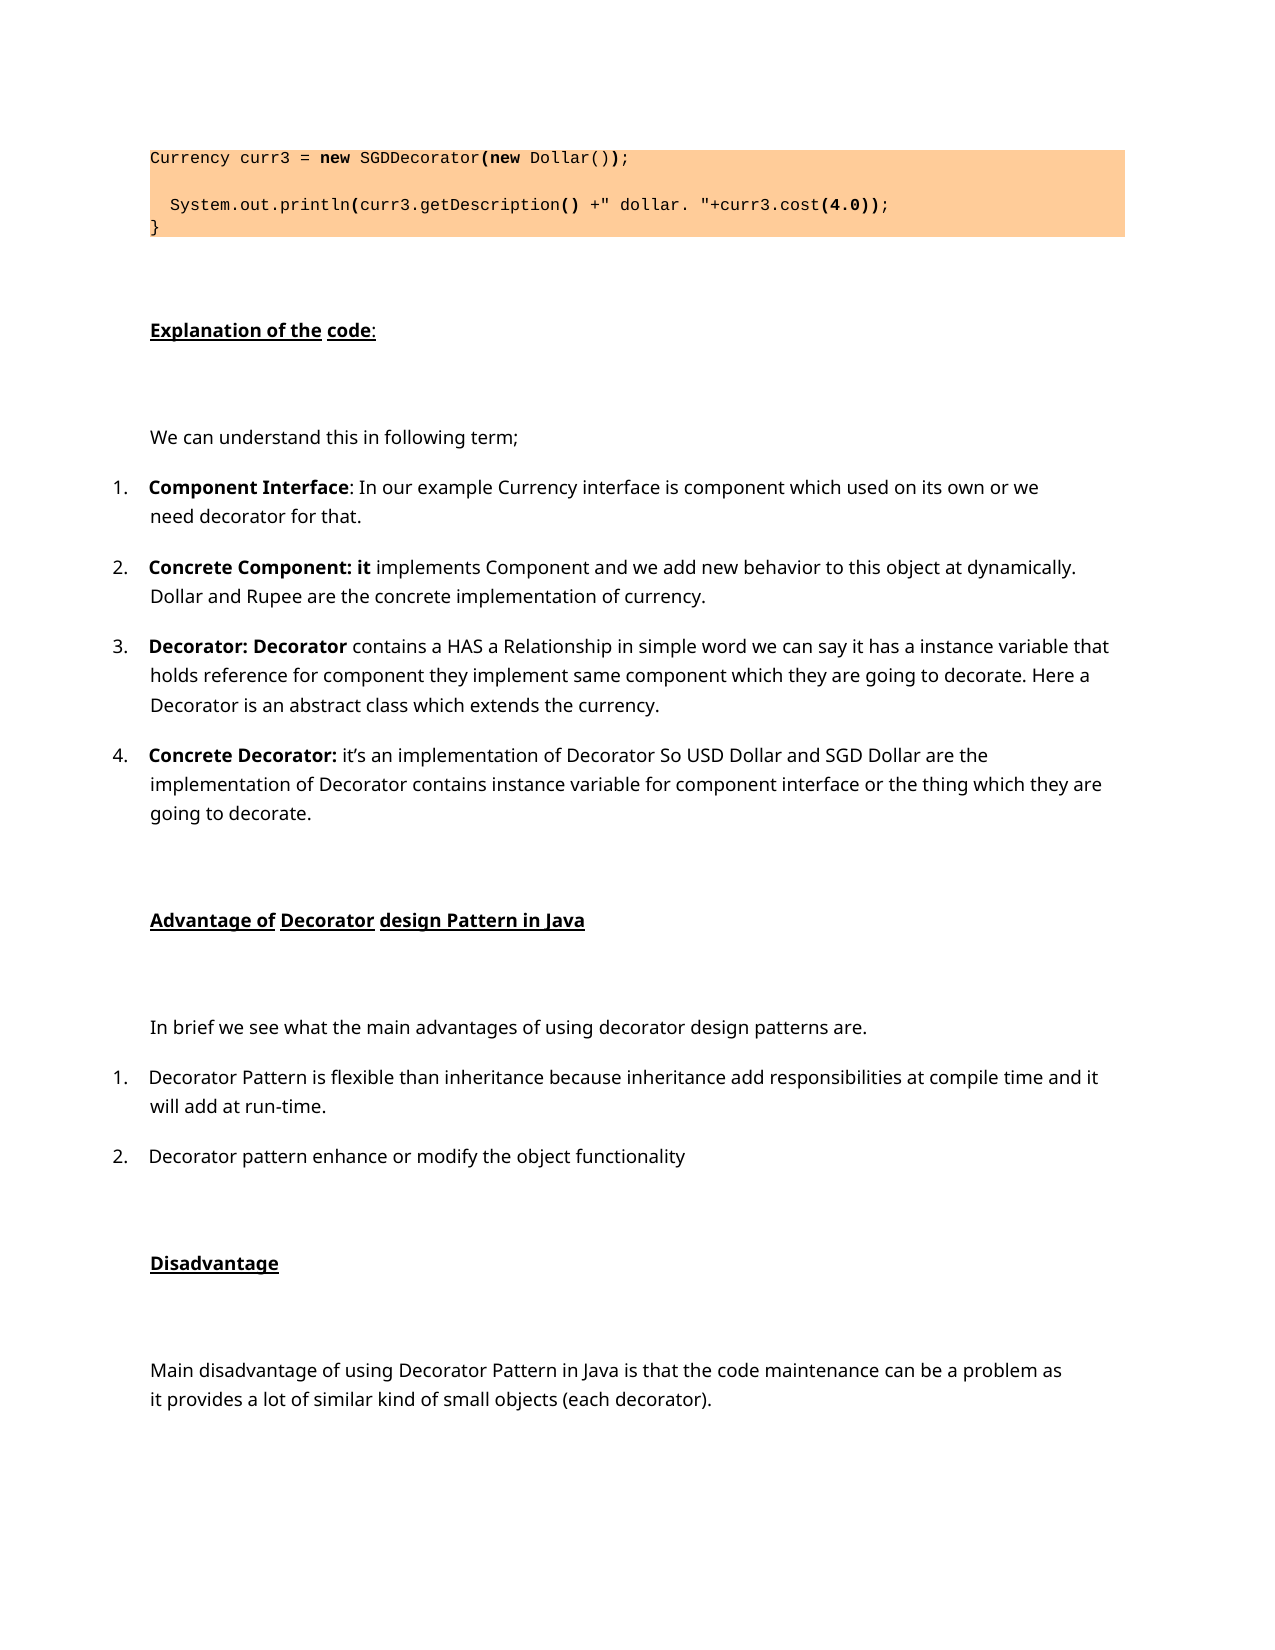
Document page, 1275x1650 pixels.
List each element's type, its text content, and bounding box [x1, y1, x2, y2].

text } [150, 218, 1125, 237]
text We can understand this in following term; [150, 424, 1125, 450]
text Disadvantage [150, 1251, 1125, 1276]
text Main disadvantage of using Decorator Pattern in Java is that the code maintenance can be a problem as it provides a lot of similar kind of small objects (each decorator). [150, 1357, 1125, 1412]
text Currency curr3 = new SGDDecorator(new Dollar()); [150, 150, 1125, 169]
text 3. Decorator: Decorator contains a HAS a Relationship in simple word we can say it has a instance variable that holds reference for component they implement same component which they are going to decorate. Here a Decorator is an abstract class which extends the currency. [112, 633, 1125, 717]
text In brief we see what the main advantages of using decorator design patterns are. [150, 1014, 1125, 1040]
text System.out.println(curr3.getDescription() +" dollar. "+curr3.cost(4.0)); [150, 197, 1125, 216]
text Explanation of the code: [150, 318, 1125, 343]
text 1. Component Interface: In our example Currency interface is component which used on its own or we need decorator for that. [112, 474, 1125, 529]
text Advantage of Decorator design Pattern in Java [150, 907, 1125, 933]
text 2. Concrete Component: it implements Component and we add new behavior to this object at dynamically. Dollar and Rupee are the concrete implementation of currency. [112, 554, 1125, 609]
text 2. Decorator pattern enhance or modify the object functionality [112, 1144, 1125, 1169]
text 1. Decorator Pattern is flexible than inheritance because inheritance add responsibilities at compile time and it will add at run-time. [112, 1064, 1125, 1119]
text 4. Concrete Decorator: it’s an implementation of Decorator So USD Dollar and SGD Dollar are the implementation of Decorator contains instance variable for component interface or the thing which they are going to decorate. [112, 742, 1125, 826]
